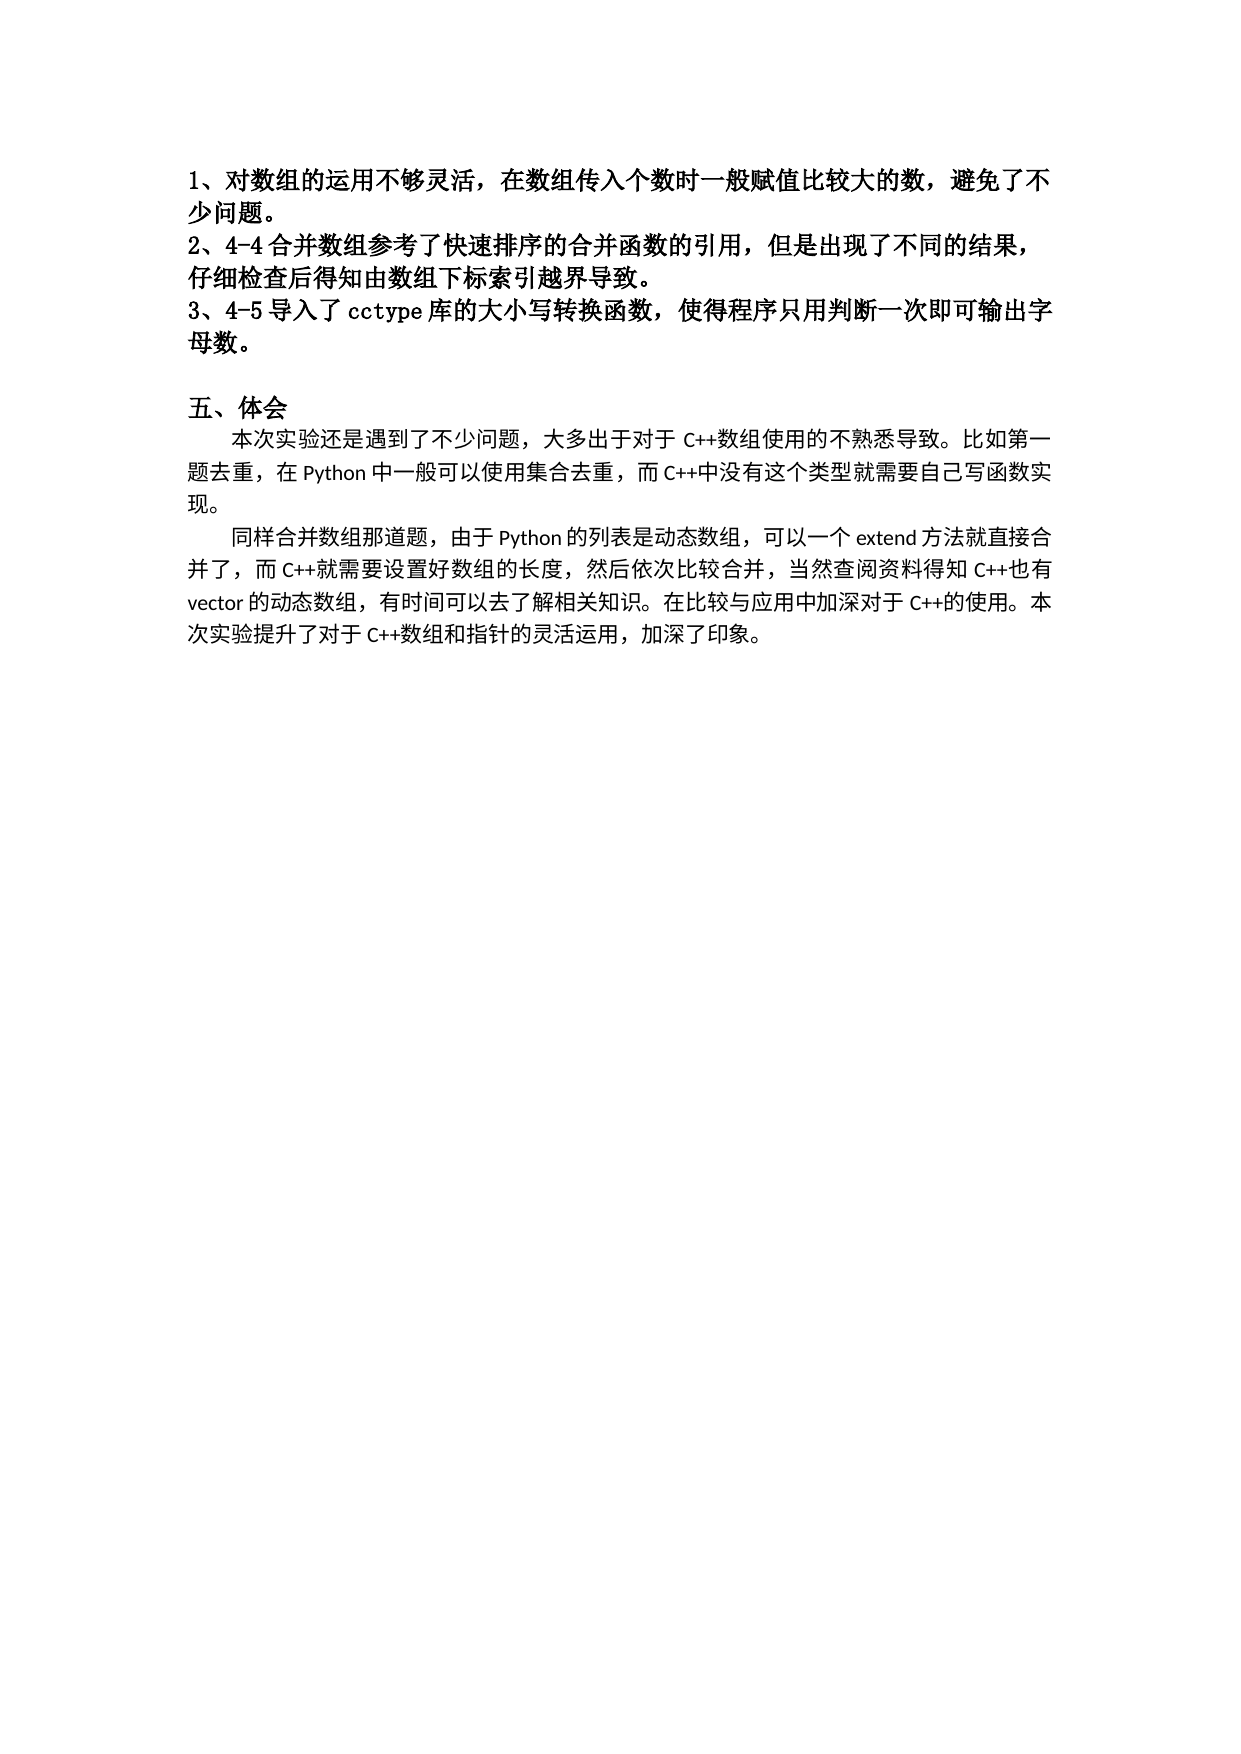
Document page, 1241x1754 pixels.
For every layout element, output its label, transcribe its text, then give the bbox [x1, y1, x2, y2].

text 同样合并数组那道题，由于Python的列表是动态数组，可以一个extend方法就直接合并了，而C++就需要设置好数组的长度，然后依次比较合并，当然查阅资料得知C++也有vector的动态数组，有时间可以去了解相关知识。在比较与应用中加深对于C++的使用。本次实验提升了对于C++数组和指针的灵活运用，加深了印象。 [187, 519, 1053, 649]
list 4-5导入了cctype库的大小写转换函数，使得程序只用判断一次即可输出字母数。 [187, 292, 1053, 357]
list 对数组的运用不够灵活，在数组传入个数时一般赋值比较大的数，避免了不少问题。 [187, 162, 1053, 227]
list 4-4合并数组参考了快速排序的合并函数的引用，但是出现了不同的结果，仔细检查后得知由数组下标索引越界导致。 [187, 227, 1053, 292]
text 五、体会 [187, 389, 1053, 422]
text 本次实验还是遇到了不少问题，大多出于对于C++数组使用的不熟悉导致。比如第一题去重，在Python中一般可以使用集合去重，而C++中没有这个类型就需要自己写函数实现。 [187, 422, 1053, 519]
